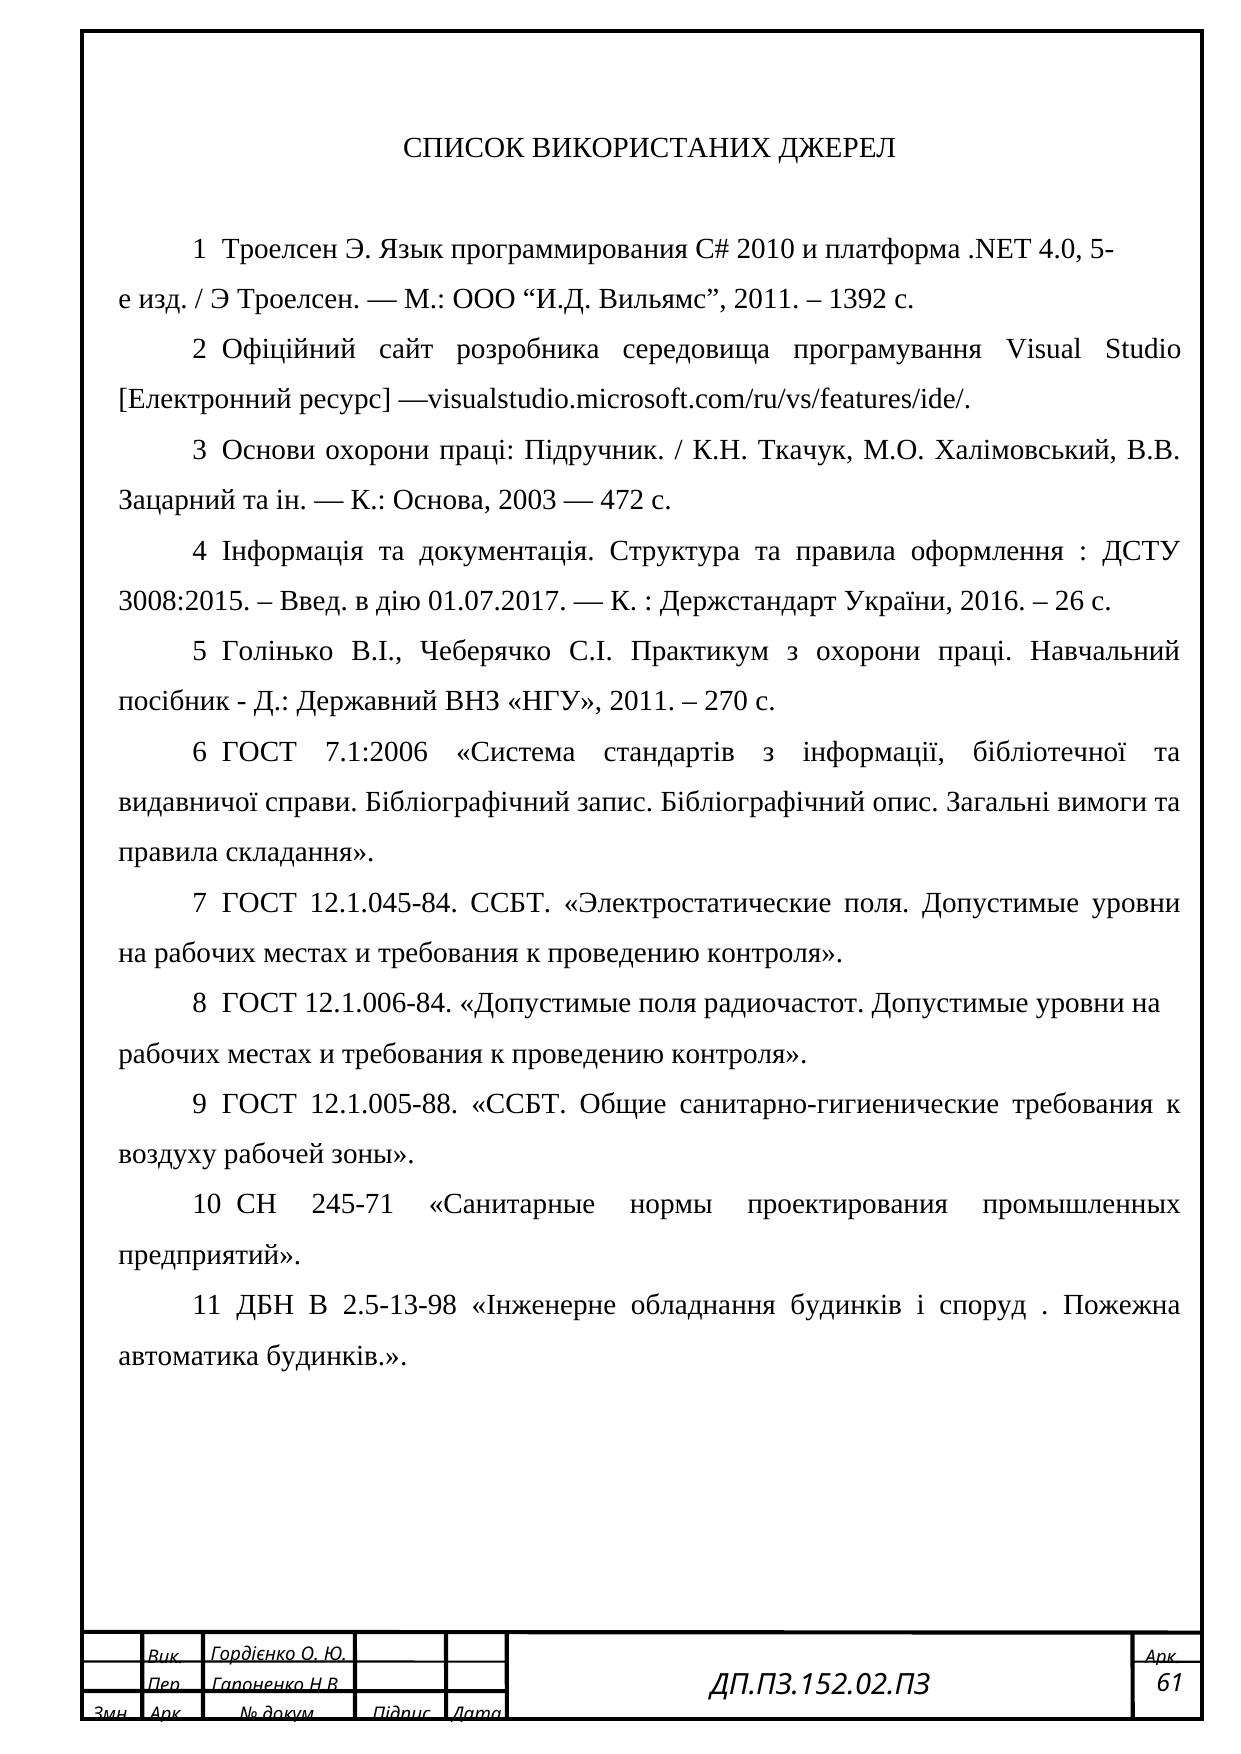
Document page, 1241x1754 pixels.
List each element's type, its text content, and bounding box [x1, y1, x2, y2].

list Троелсен Э. Язык программирования С# 2010 и платформа .NET 4.0, 5- [192, 231, 1181, 264]
list ГОСТ 12.1.045-84. ССБТ. «Электростатические поля. Допустимые уровни на рабочих местах и требования к проведению контроля». [118, 885, 1181, 969]
list ГОСТ 12.1.006-84. «Допустимые поля радиочастот. Допустимые уровни на рабочих местах и требования к проведению контроля». [118, 985, 1181, 1069]
list ДБН В 2.5-13-98 «Інженерне обладнання будинків і споруд . Пожежна автоматика будинків.». [118, 1287, 1181, 1371]
text е изд. / Э Троелсен. — М.: ООО “И.Д. Вильямс”, 2011. – 1392 с. [118, 281, 1181, 314]
list Інформація та документація. Структура та правила оформлення : ДСТУ 3008:2015. – Введ. в дію 01.07.2017. — К. : Держстандарт України, 2016. – 26 с. [118, 533, 1181, 616]
list ГОСТ 7.1:2006 «Система стандартів з інформації, бібліотечної та видавничої справи. Бібліографічний запис. Бібліографічний опис. Загальні вимоги та правила складання». [118, 734, 1181, 868]
text СПИСОК ВИКОРИСТАНИХ ДЖЕРЕЛ [88, 130, 1211, 164]
list Основи охорони праці: Підручник. / К.Н. Ткачук, М.О. Халімовський, В.В. Зацарний та ін. — К.: Основа, 2003 — 472 с. [118, 432, 1181, 516]
list СН 245-71 «Санитарные нормы проектирования промышленных предприятий». [118, 1187, 1181, 1271]
list ГОСТ 12.1.005-88. «ССБТ. Общие санитарно-гигиенические требования к воздуху рабочей зоны». [118, 1086, 1181, 1170]
list Голінько В.І., Чеберячко С.І. Практикум з охорони праці. Навчальний посібник - Д.: Державний ВНЗ «НГУ», 2011. – 270 с. [118, 633, 1181, 717]
list Офіційний сайт розробника середовища програмування Visual Studio [Електронний ресурс] —visualstudio.microsoft.com/ru/vs/features/ide/. [118, 331, 1181, 415]
